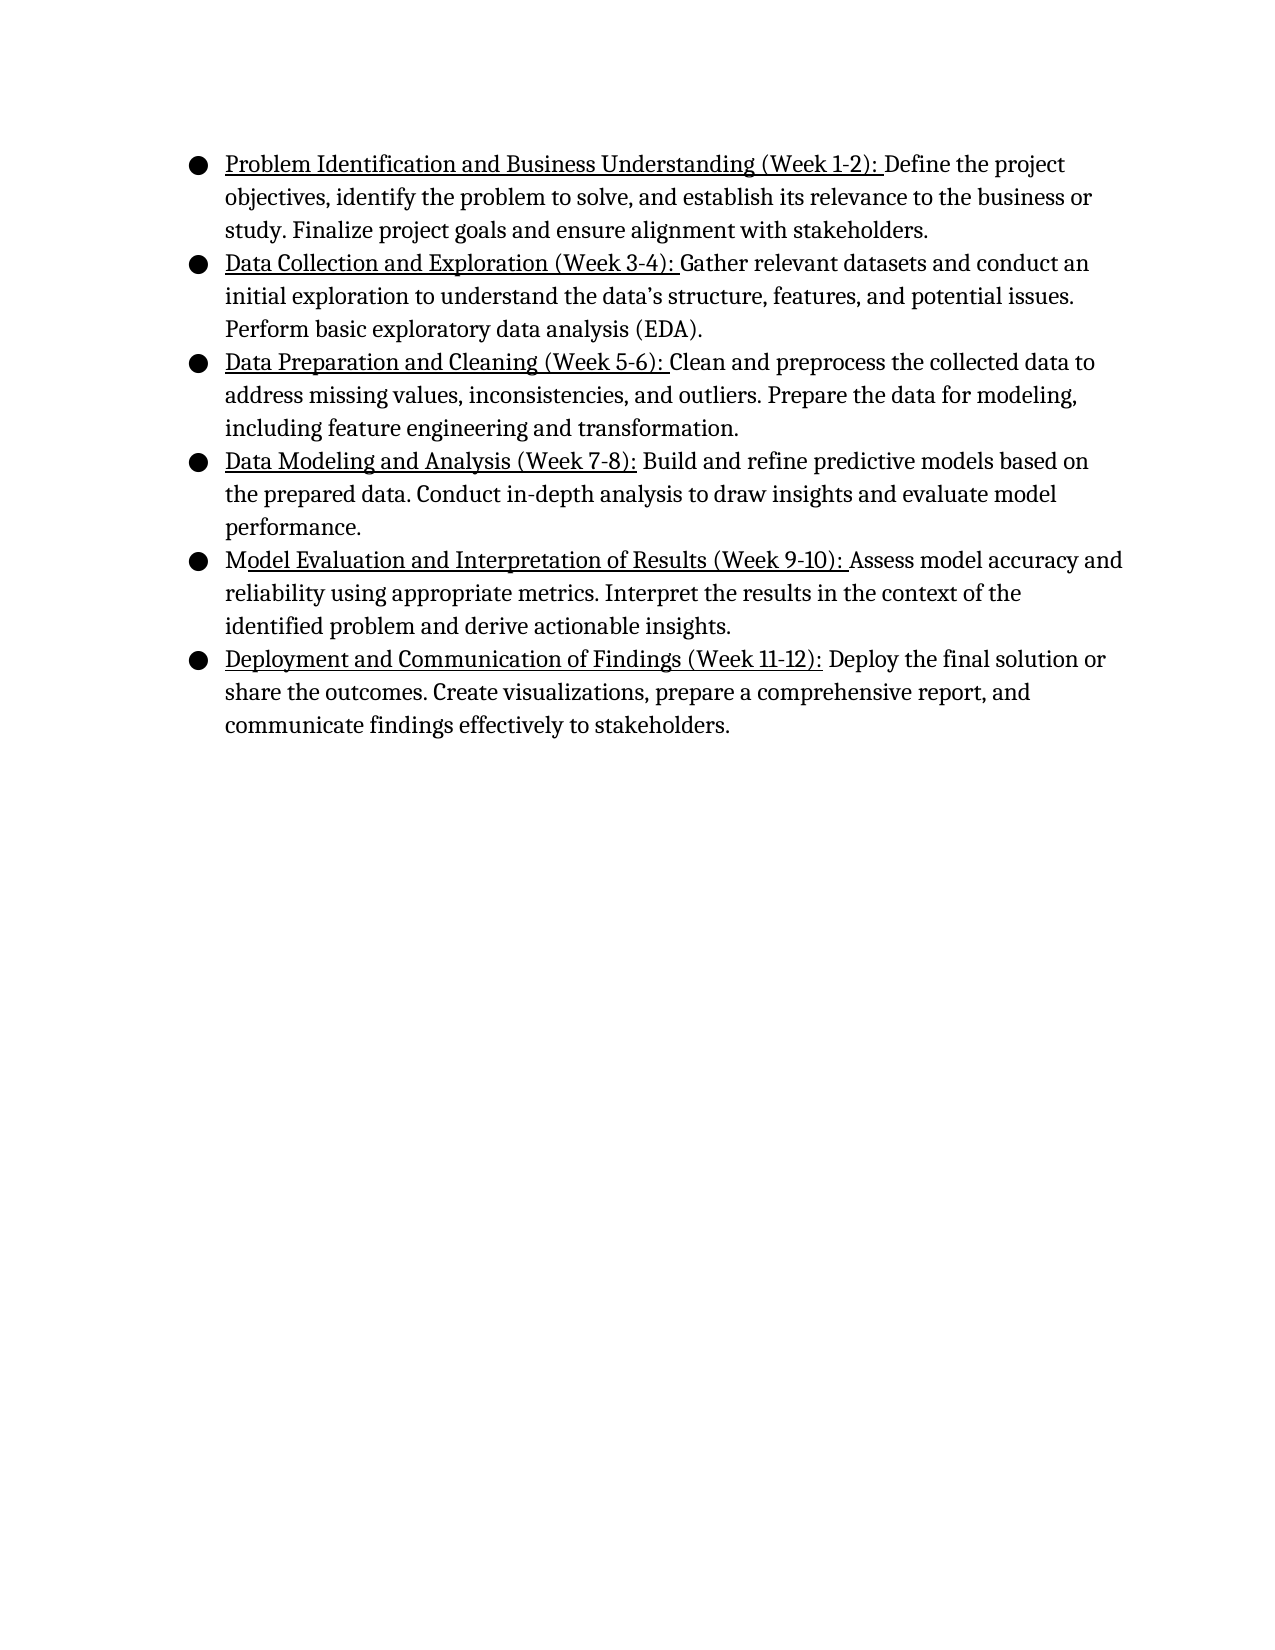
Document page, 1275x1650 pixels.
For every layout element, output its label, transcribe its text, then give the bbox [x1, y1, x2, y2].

list Model Evaluation and Interpretation of Results (Week 9-10): Assess model accuracy and reliability using appropriate metrics. Interpret the results in the context of the identified problem and derive actionable insights. [187, 546, 1125, 641]
list Data Modeling and Analysis (Week 7-8): Build and refine predictive models based on the prepared data. Conduct in-depth analysis to draw insights and evaluate model performance. [187, 447, 1125, 542]
list Problem Identification and Business Understanding (Week 1-2): Define the project objectives, identify the problem to solve, and establish its relevance to the business or study. Finalize project goals and ensure alignment with stakeholders. [187, 150, 1125, 245]
list Deployment and Communication of Findings (Week 11-12): Deploy the final solution or share the outcomes. Create visualizations, prepare a comprehensive report, and communicate findings effectively to stakeholders. [187, 645, 1125, 740]
list Data Preparation and Cleaning (Week 5-6): Clean and preprocess the collected data to address missing values, inconsistencies, and outliers. Prepare the data for modeling, including feature engineering and transformation. [187, 348, 1125, 443]
list Data Collection and Exploration (Week 3-4): Gather relevant datasets and conduct an initial exploration to understand the data’s structure, features, and potential issues. Perform basic exploratory data analysis (EDA). [187, 249, 1125, 344]
